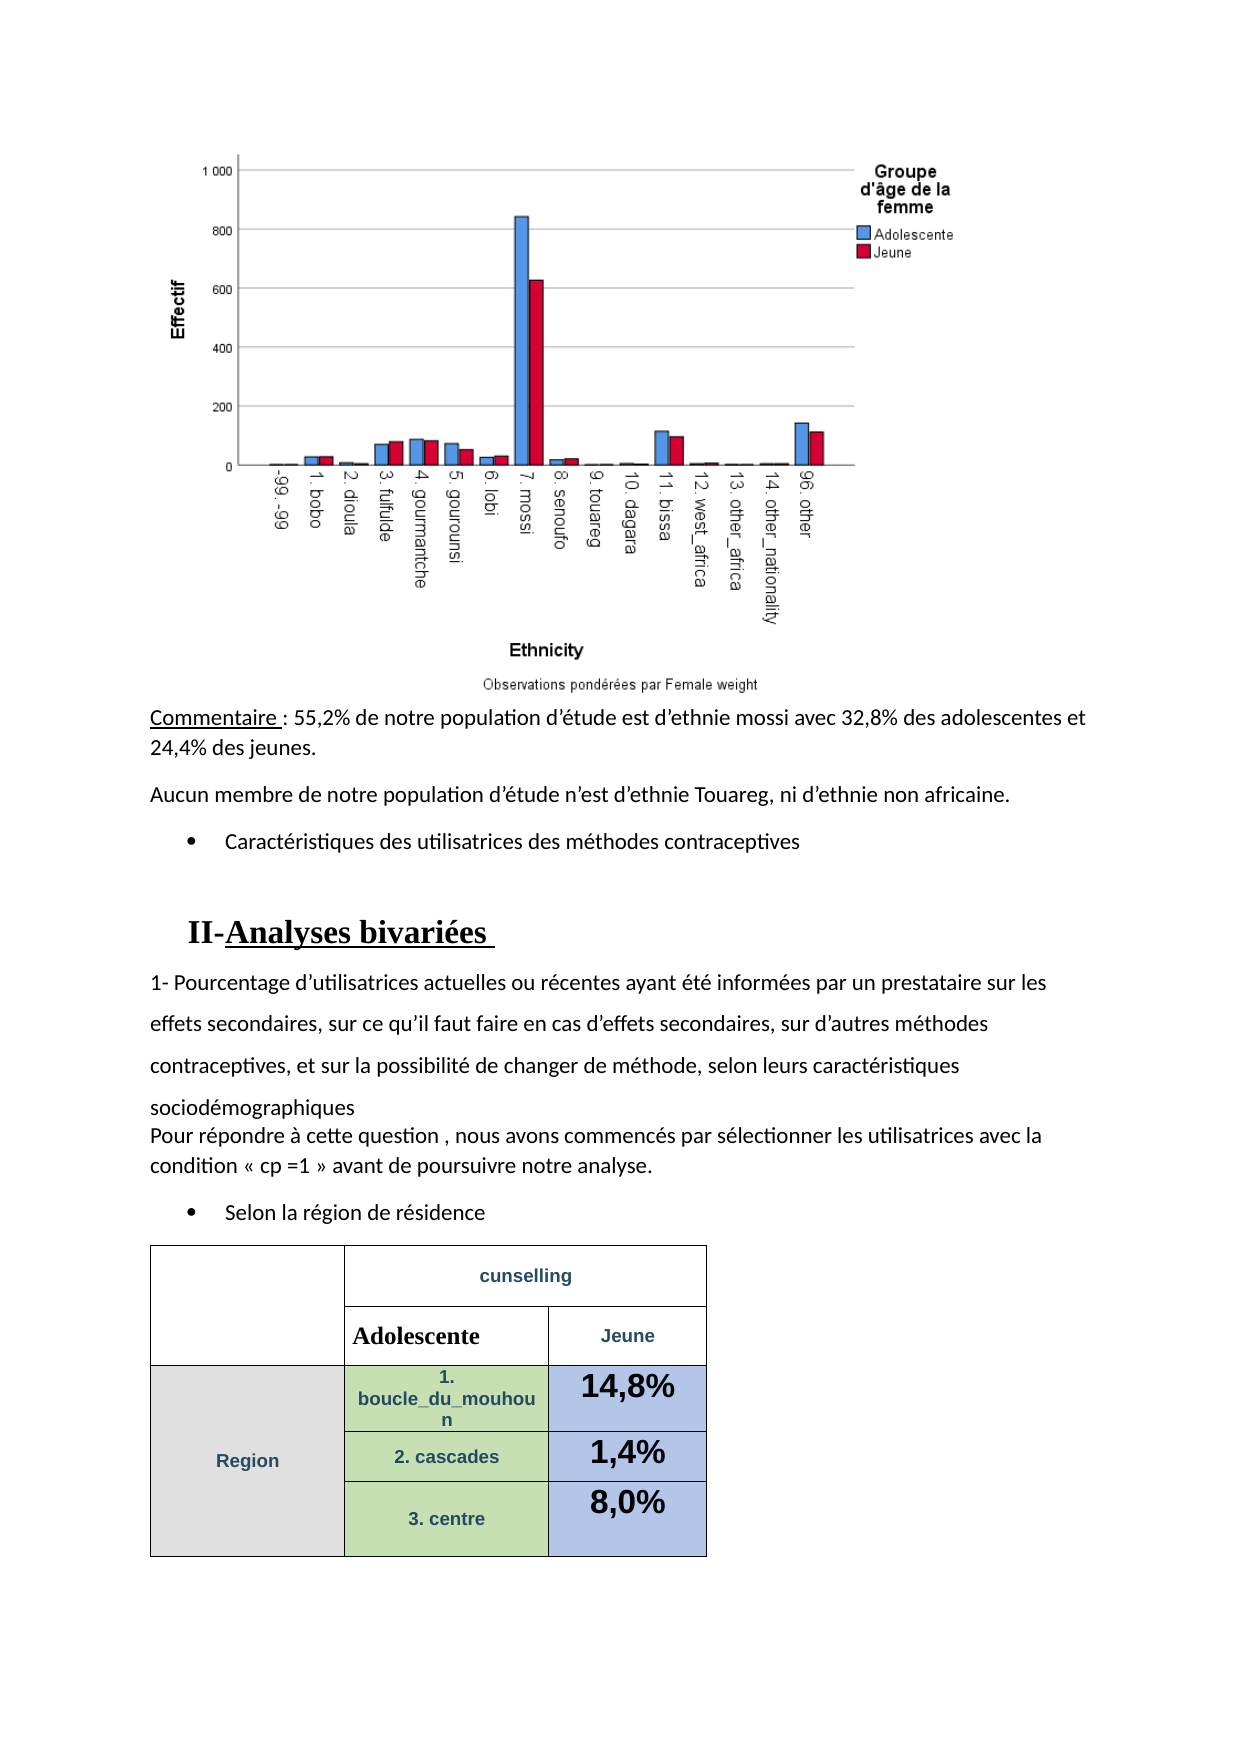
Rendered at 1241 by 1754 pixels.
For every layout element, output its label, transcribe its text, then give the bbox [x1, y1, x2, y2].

text Commentaire : 55,2% de notre population d’étude est d’ethnie mossi avec 32,8% des adolescentes et 24,4% des jeunes. [150, 704, 1090, 762]
subtitle Analyses bivariées [187, 913, 1090, 951]
text 1- Pourcentage d’utilisatrices actuelles ou récentes ayant été informées par un prestataire sur les effets secondaires, sur ce qu’il faut faire en cas d’effets secondaires, sur d’autres méthodes contraceptives, et sur la possibilité de changer de méthode, selon leurs caractéristiques sociodémographiques [150, 954, 1090, 1121]
table_cell 3. centre [345, 1482, 548, 1556]
table_cell Adolescente [345, 1307, 548, 1365]
text Pour répondre à cette question , nous avons commencés par sélectionner les utilisatrices avec la condition « cp =1 » avant de poursuivre notre analyse. [150, 1121, 1090, 1179]
list Caractéristiques des utilisatrices des méthodes contraceptives [187, 827, 1090, 855]
table_header cunselling [345, 1246, 706, 1306]
table_cell 2. cascades [345, 1432, 548, 1481]
table_cell Jeune [549, 1307, 706, 1365]
table_header [151, 1246, 344, 1306]
text Aucun membre de notre population d’étude n’est d’ethnie Touareg, ni d’ethnie non africaine. [150, 780, 1090, 808]
picture [150, 150, 1091, 704]
table_cell 14,8% [549, 1366, 706, 1431]
list Selon la région de résidence [187, 1198, 1090, 1226]
table_cell 1. boucle_du_mouhoun [345, 1366, 548, 1431]
table_cell [151, 1306, 344, 1365]
table_cell 1,4% [549, 1432, 706, 1481]
table_cell Region [151, 1366, 344, 1556]
table_cell 8,0% [549, 1482, 706, 1556]
